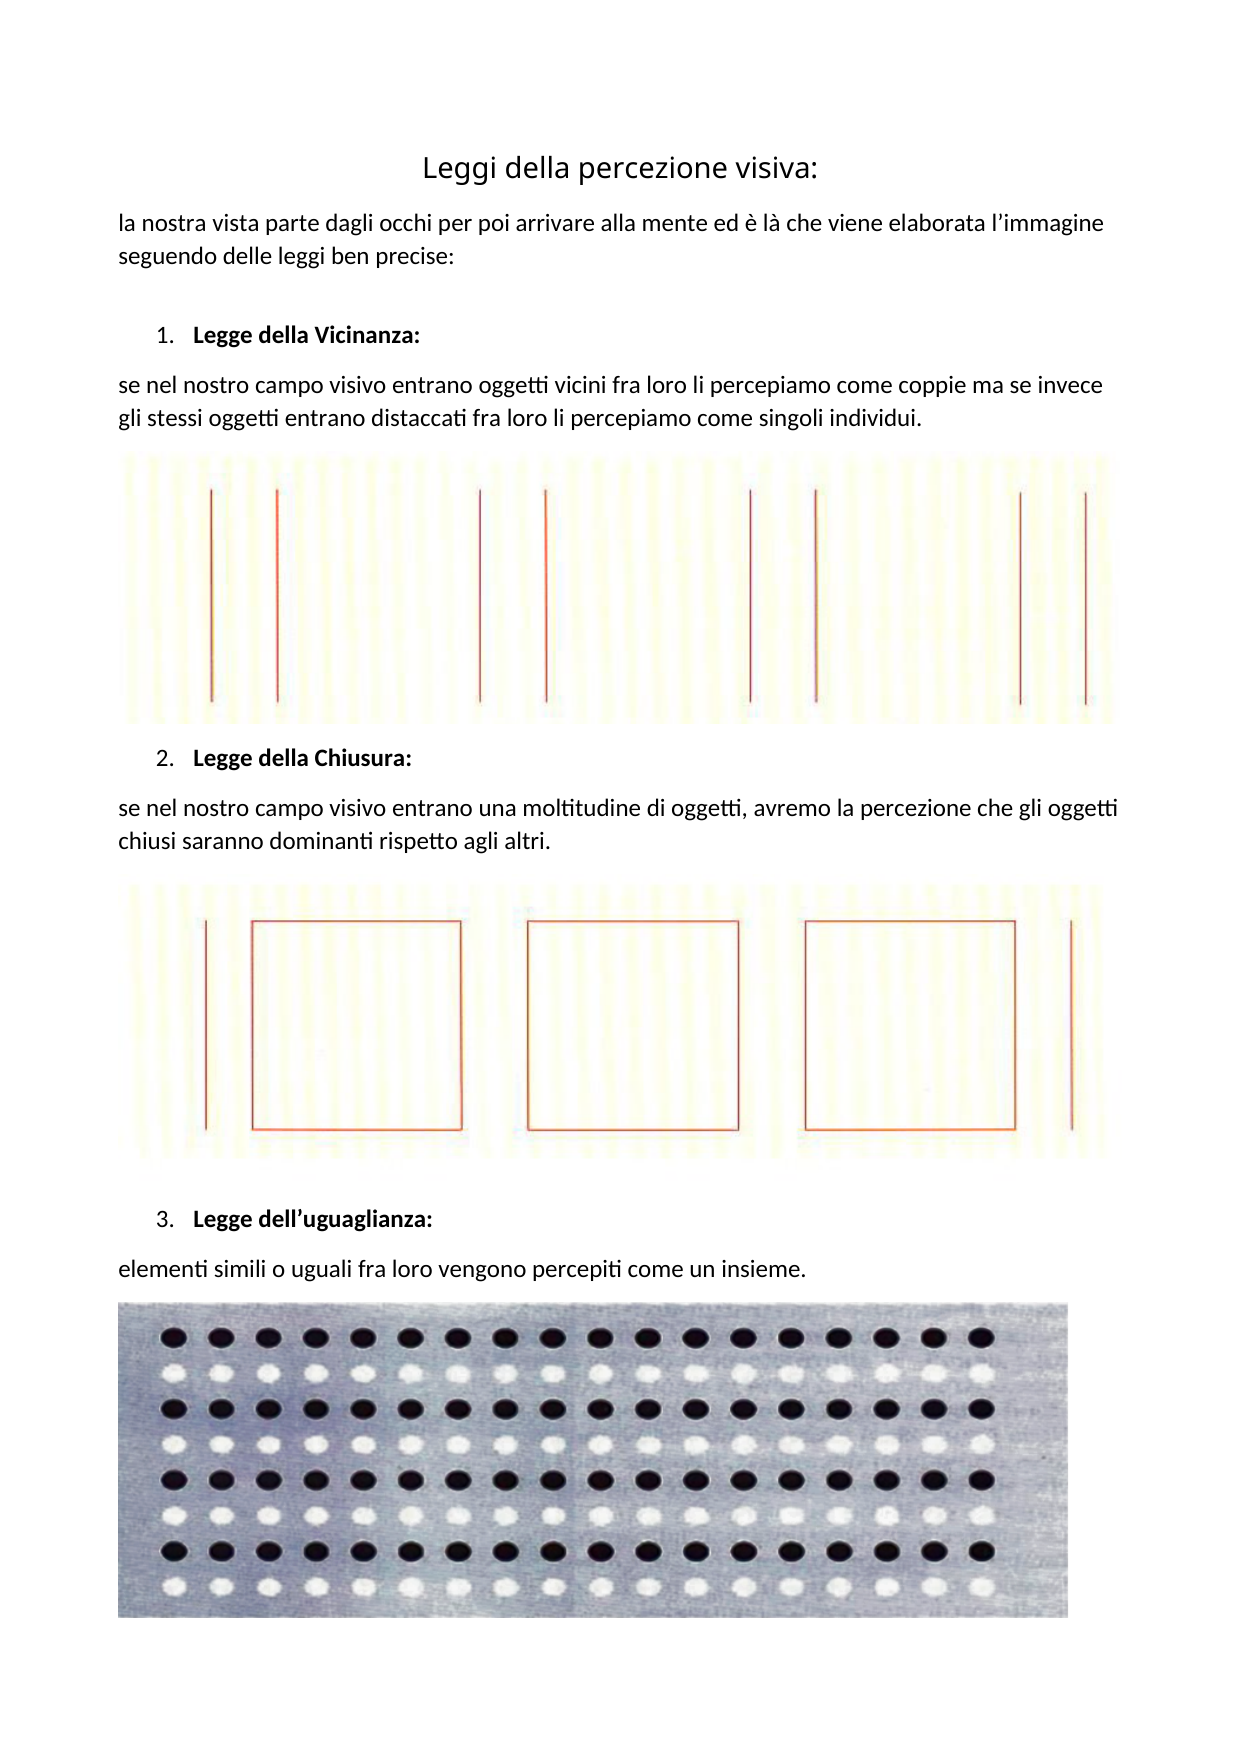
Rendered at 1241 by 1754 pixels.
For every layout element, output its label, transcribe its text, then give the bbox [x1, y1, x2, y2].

text Leggi della percezione visiva: [118, 148, 1122, 187]
picture [118, 1302, 1069, 1618]
text la nostra vista parte dagli occhi per poi arrivare alla mente ed è là che viene elaborata l’immagine seguendo delle leggi ben precise: [118, 207, 1122, 301]
list Legge della Vicinanza: [156, 319, 1122, 350]
list Legge dell’uguaglianza: [156, 1204, 1122, 1234]
text elementi simili o uguali fra loro vengono percepiti come un insieme. [118, 1253, 1122, 1284]
text se nel nostro campo visivo entrano oggetti vicini fra loro li percepiamo come coppie ma se invece gli stessi oggetti entrano distaccati fra loro li percepiamo come singoli individui. [118, 369, 1122, 433]
list Legge della Chiusura: [156, 743, 1122, 773]
text se nel nostro campo visivo entrano una moltitudine di oggetti, avremo la percezione che gli oggetti chiusi saranno dominanti rispetto agli altri. [118, 792, 1122, 856]
